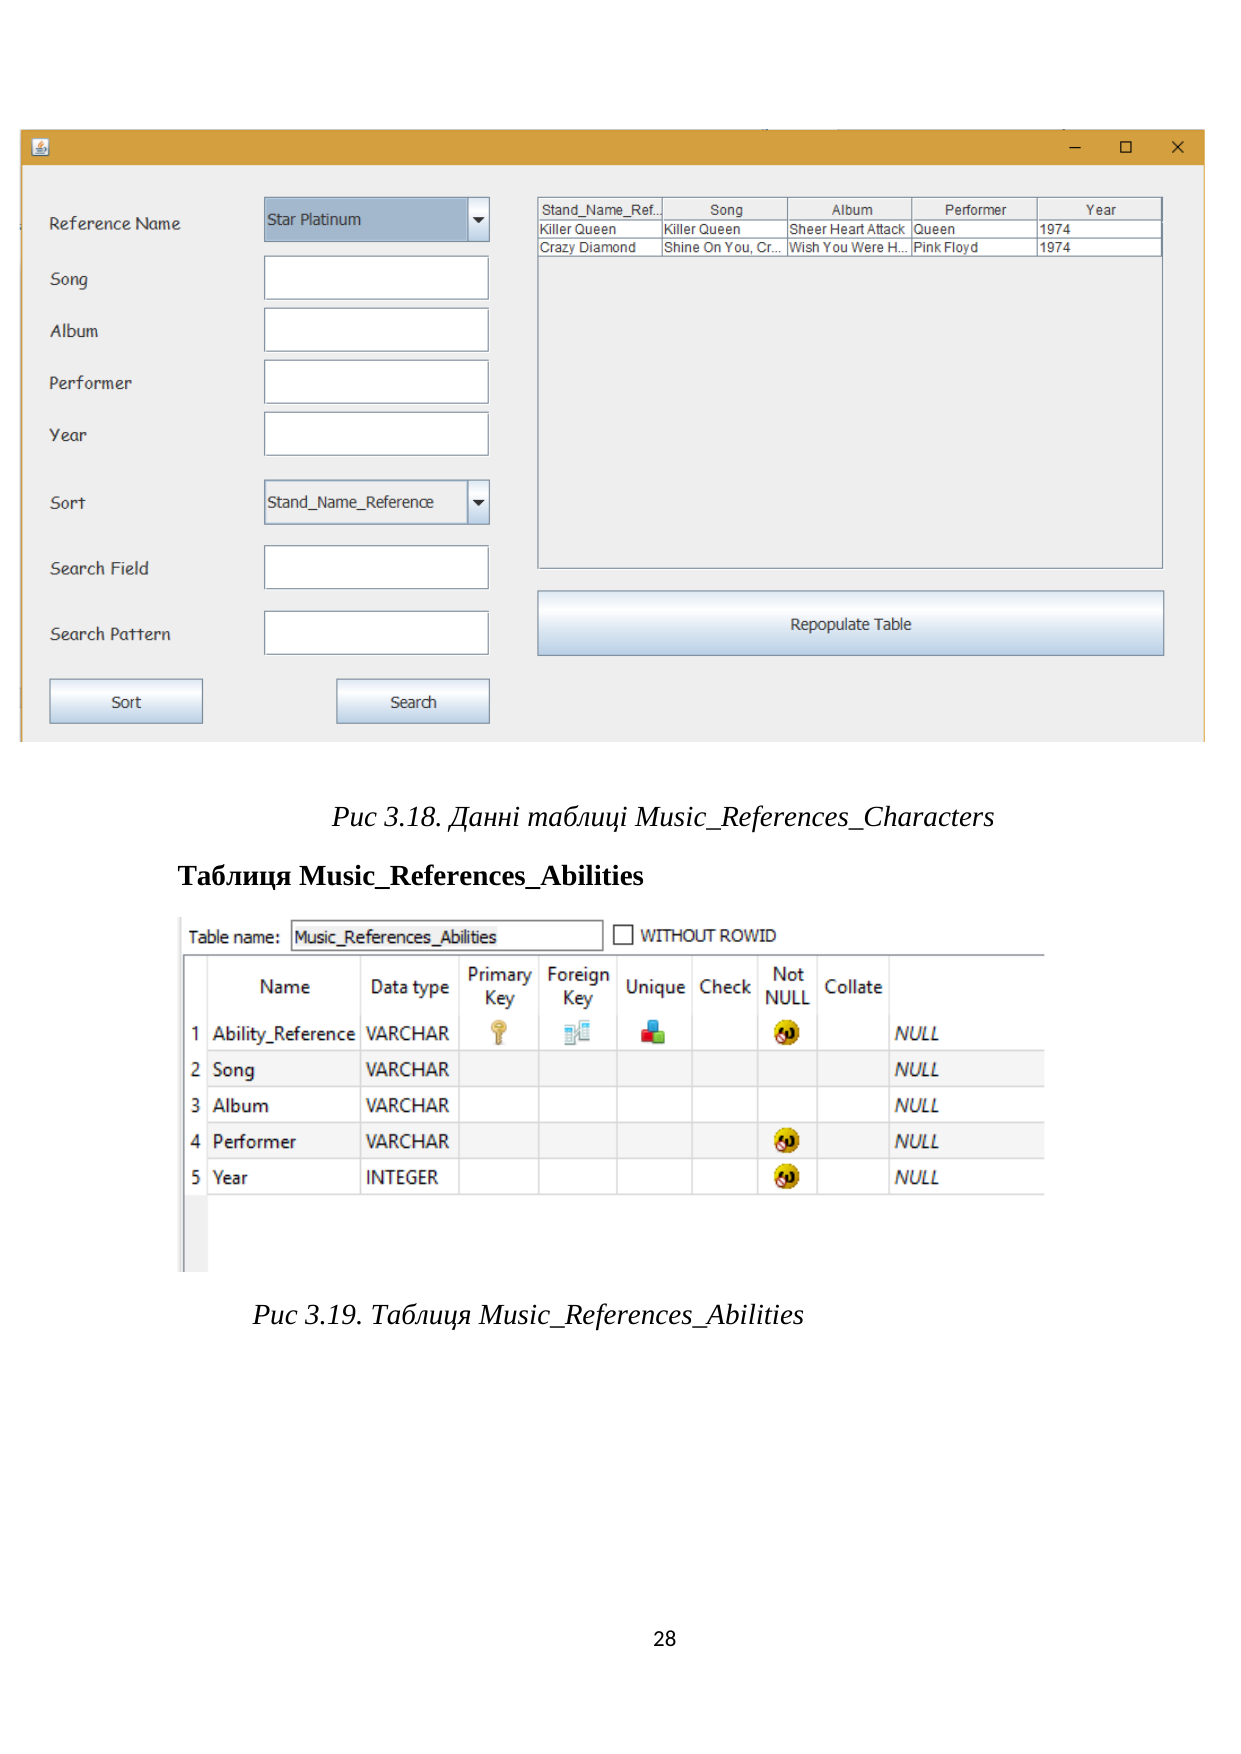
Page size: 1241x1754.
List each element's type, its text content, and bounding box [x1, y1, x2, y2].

text Рис 3.18. Данні таблиці Music_References_Characters [177, 799, 1152, 832]
picture [177, 917, 1045, 1272]
text Таблиця Music_References_Abilities [177, 858, 1152, 892]
picture [19, 129, 1205, 742]
text Рис 3.19. Таблиця Music_References_Abilities [177, 1297, 1152, 1331]
